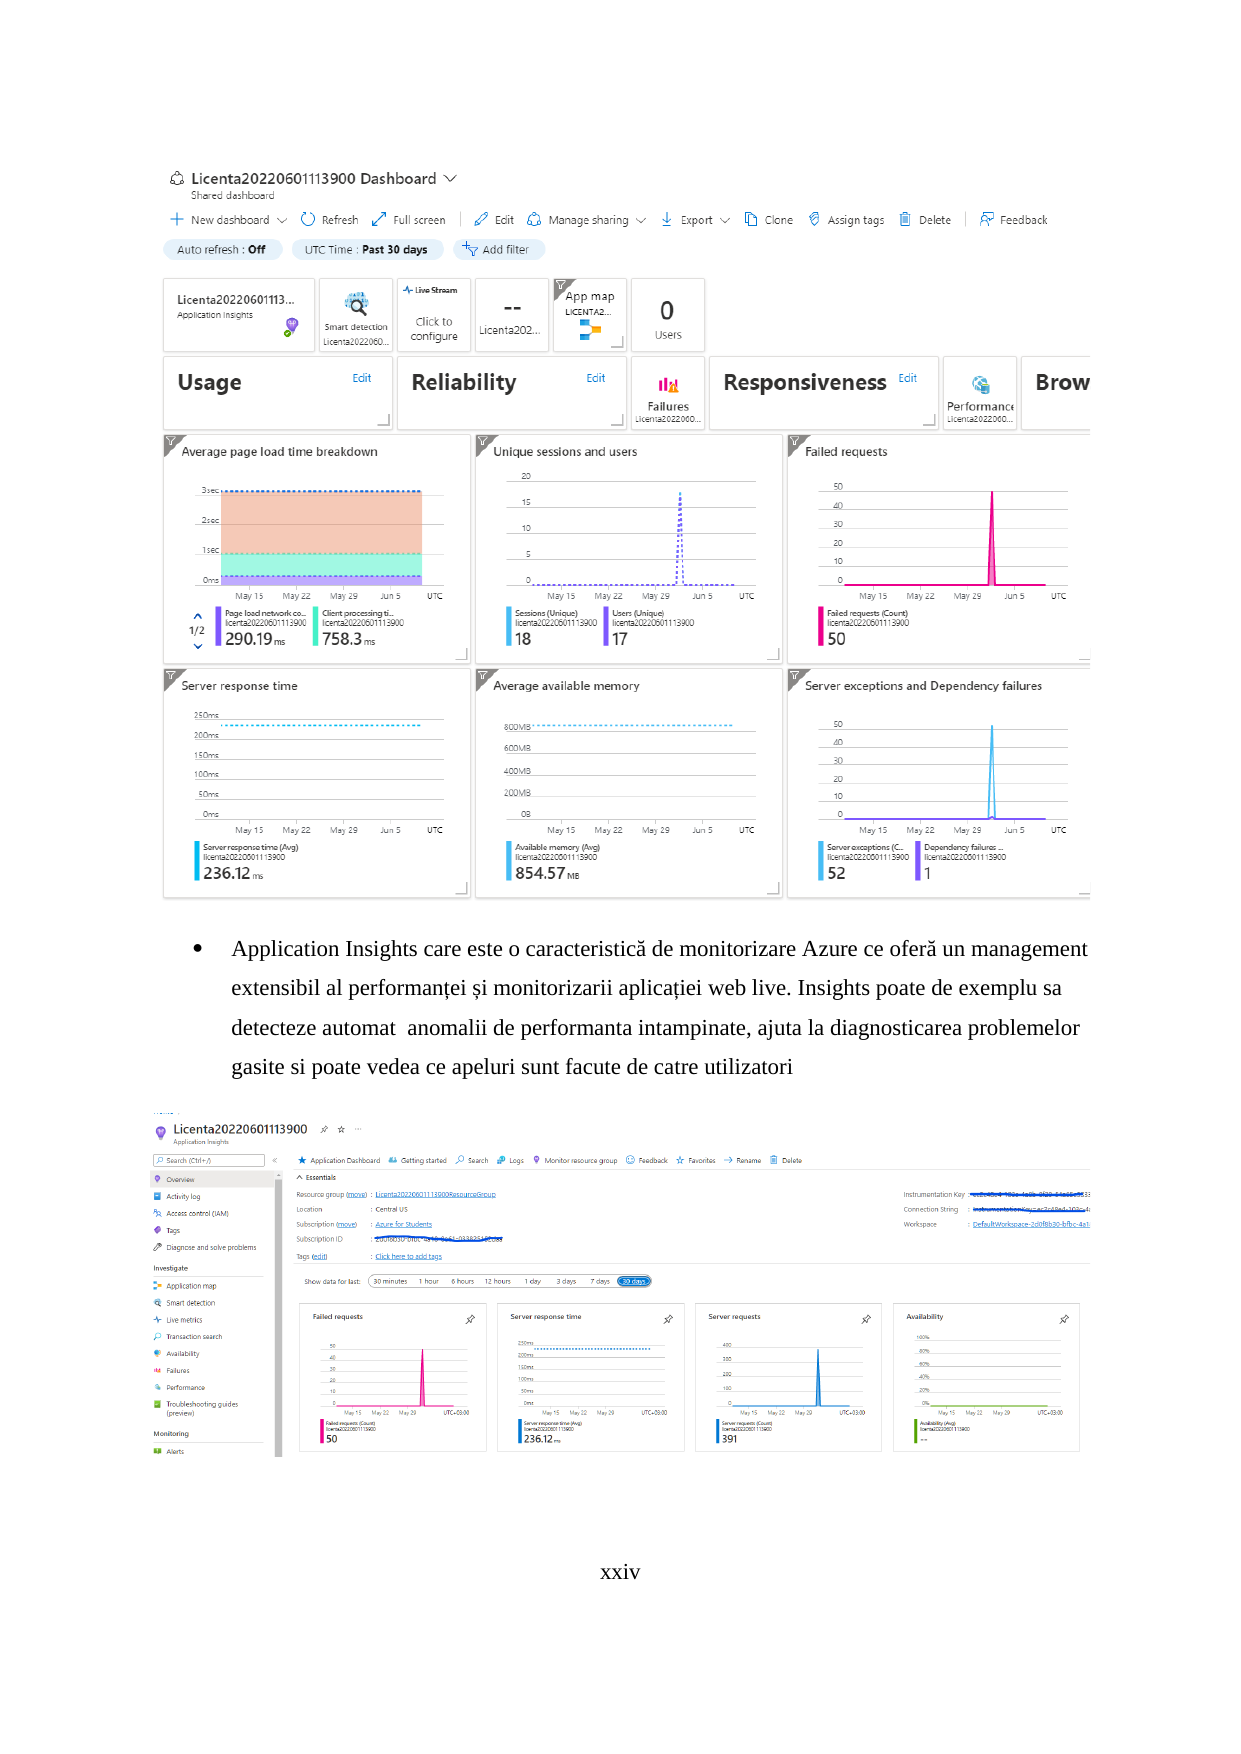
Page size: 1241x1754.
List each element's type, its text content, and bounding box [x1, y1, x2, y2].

picture [150, 1113, 1091, 1457]
picture [150, 150, 1091, 901]
list Application Insights care este o caracteristică de monitorizare Azure ce oferă un management extensibil al performanței și monitorizarii aplicației web live. Insights poate de exemplu sa detecteze automat anomalii de performanta intampinate, ajuta la diagnosticarea problemelor gasite si poate vedea ce apeluri sunt facute de catre utilizatori [194, 934, 1090, 1079]
